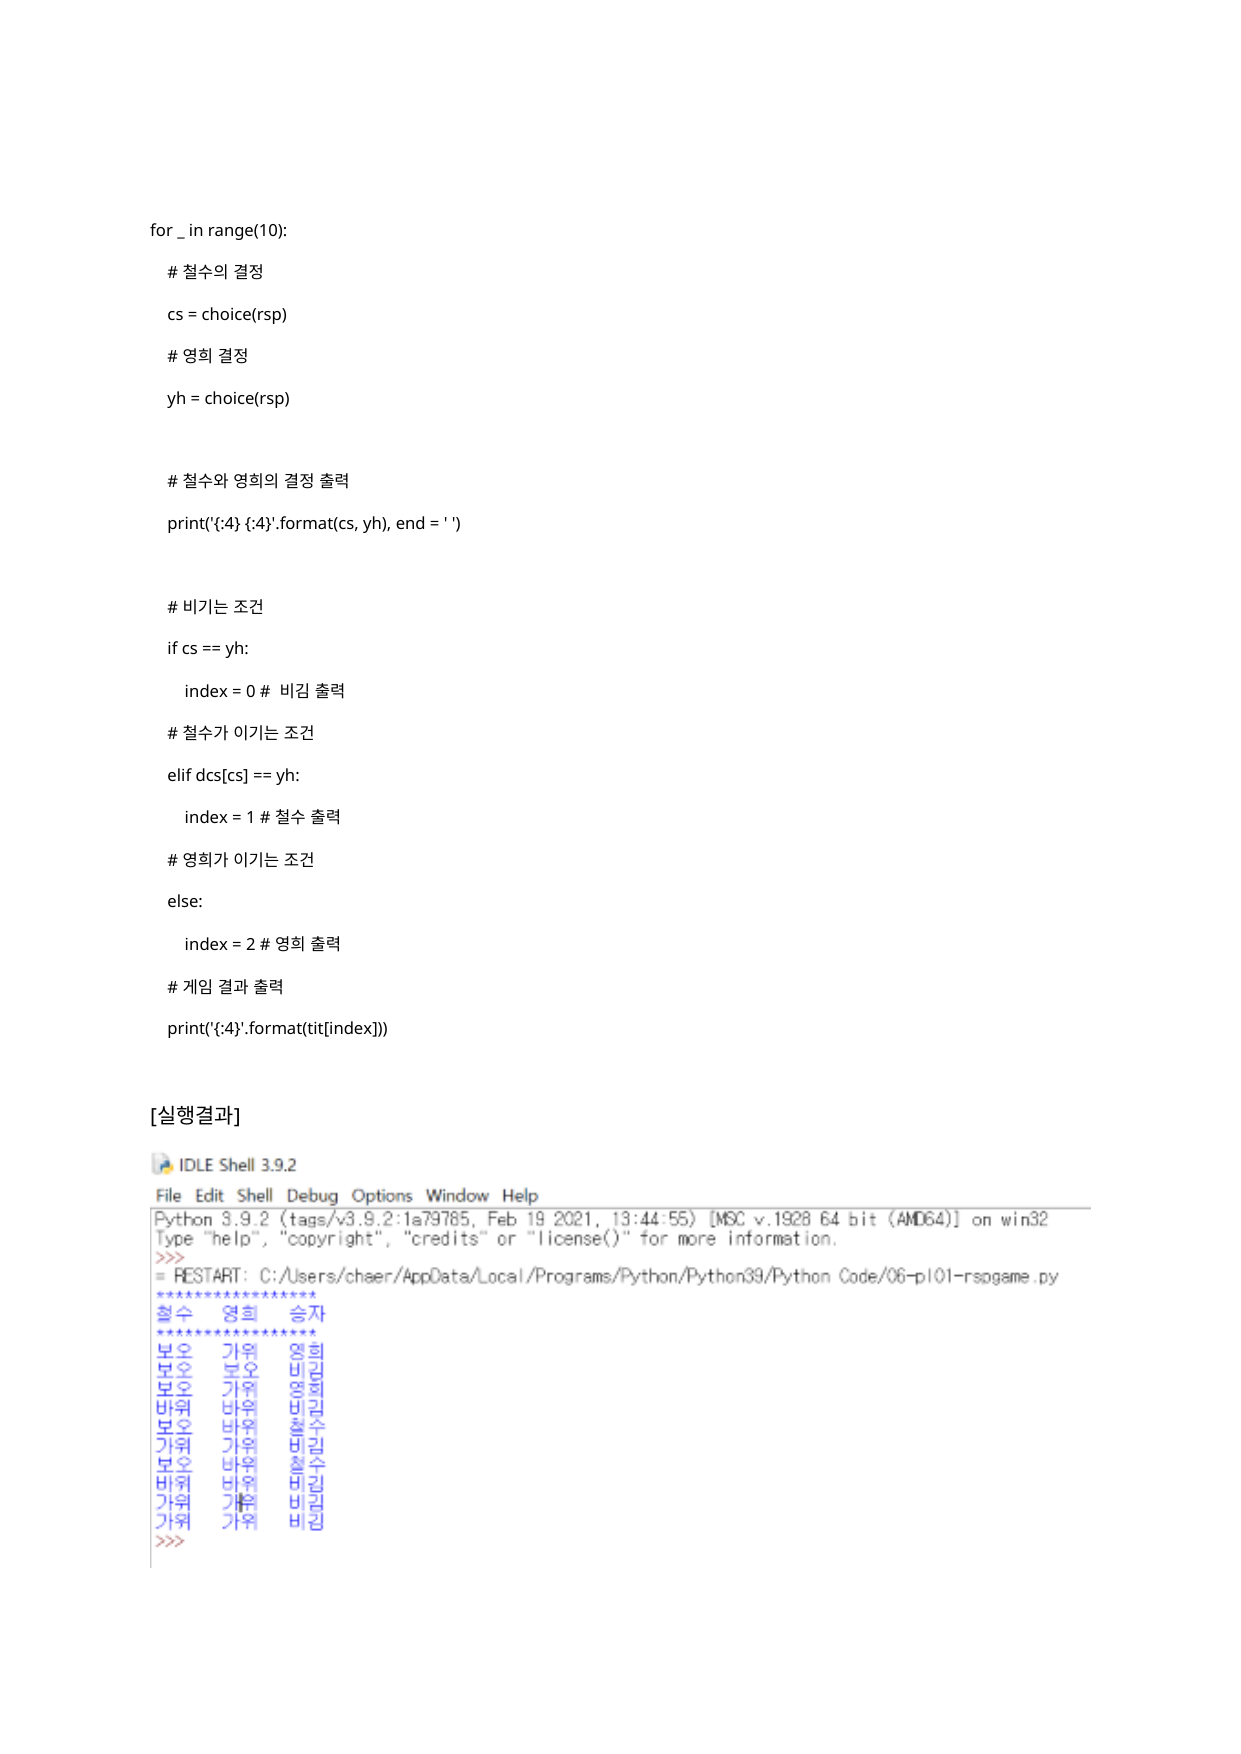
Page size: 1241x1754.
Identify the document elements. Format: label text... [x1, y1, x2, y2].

text # 철수가 이기는 조건 [150, 720, 1090, 745]
text index = 2 # 영희 출력 [150, 931, 1090, 955]
text cs = choice(rsp) [150, 302, 1090, 325]
text print('{:4}'.format(tit[index])) [150, 1017, 1090, 1039]
text else: [150, 890, 1090, 913]
text for _ in range(10): [150, 218, 1090, 241]
text index = 0 # 비김 출력 [150, 678, 1090, 702]
text # 게임 결과 출력 [150, 974, 1090, 998]
picture [150, 1148, 1091, 1568]
text index = 1 # 철수 출력 [150, 804, 1090, 829]
text elif dcs[cs] == yh: [150, 763, 1090, 786]
text [실행결과] [150, 1099, 1090, 1129]
text print('{:4} {:4}'.format(cs, yh), end = ' ') [150, 511, 1090, 534]
text # 철수와 영희의 결정 출력 [150, 468, 1090, 493]
text # 영희가 이기는 조건 [150, 847, 1090, 871]
text if cs == yh: [150, 636, 1090, 659]
text yh = choice(rsp) [150, 386, 1090, 409]
text # 비기는 조건 [150, 594, 1090, 618]
text # 영희 결정 [150, 343, 1090, 368]
text # 철수의 결정 [150, 259, 1090, 284]
